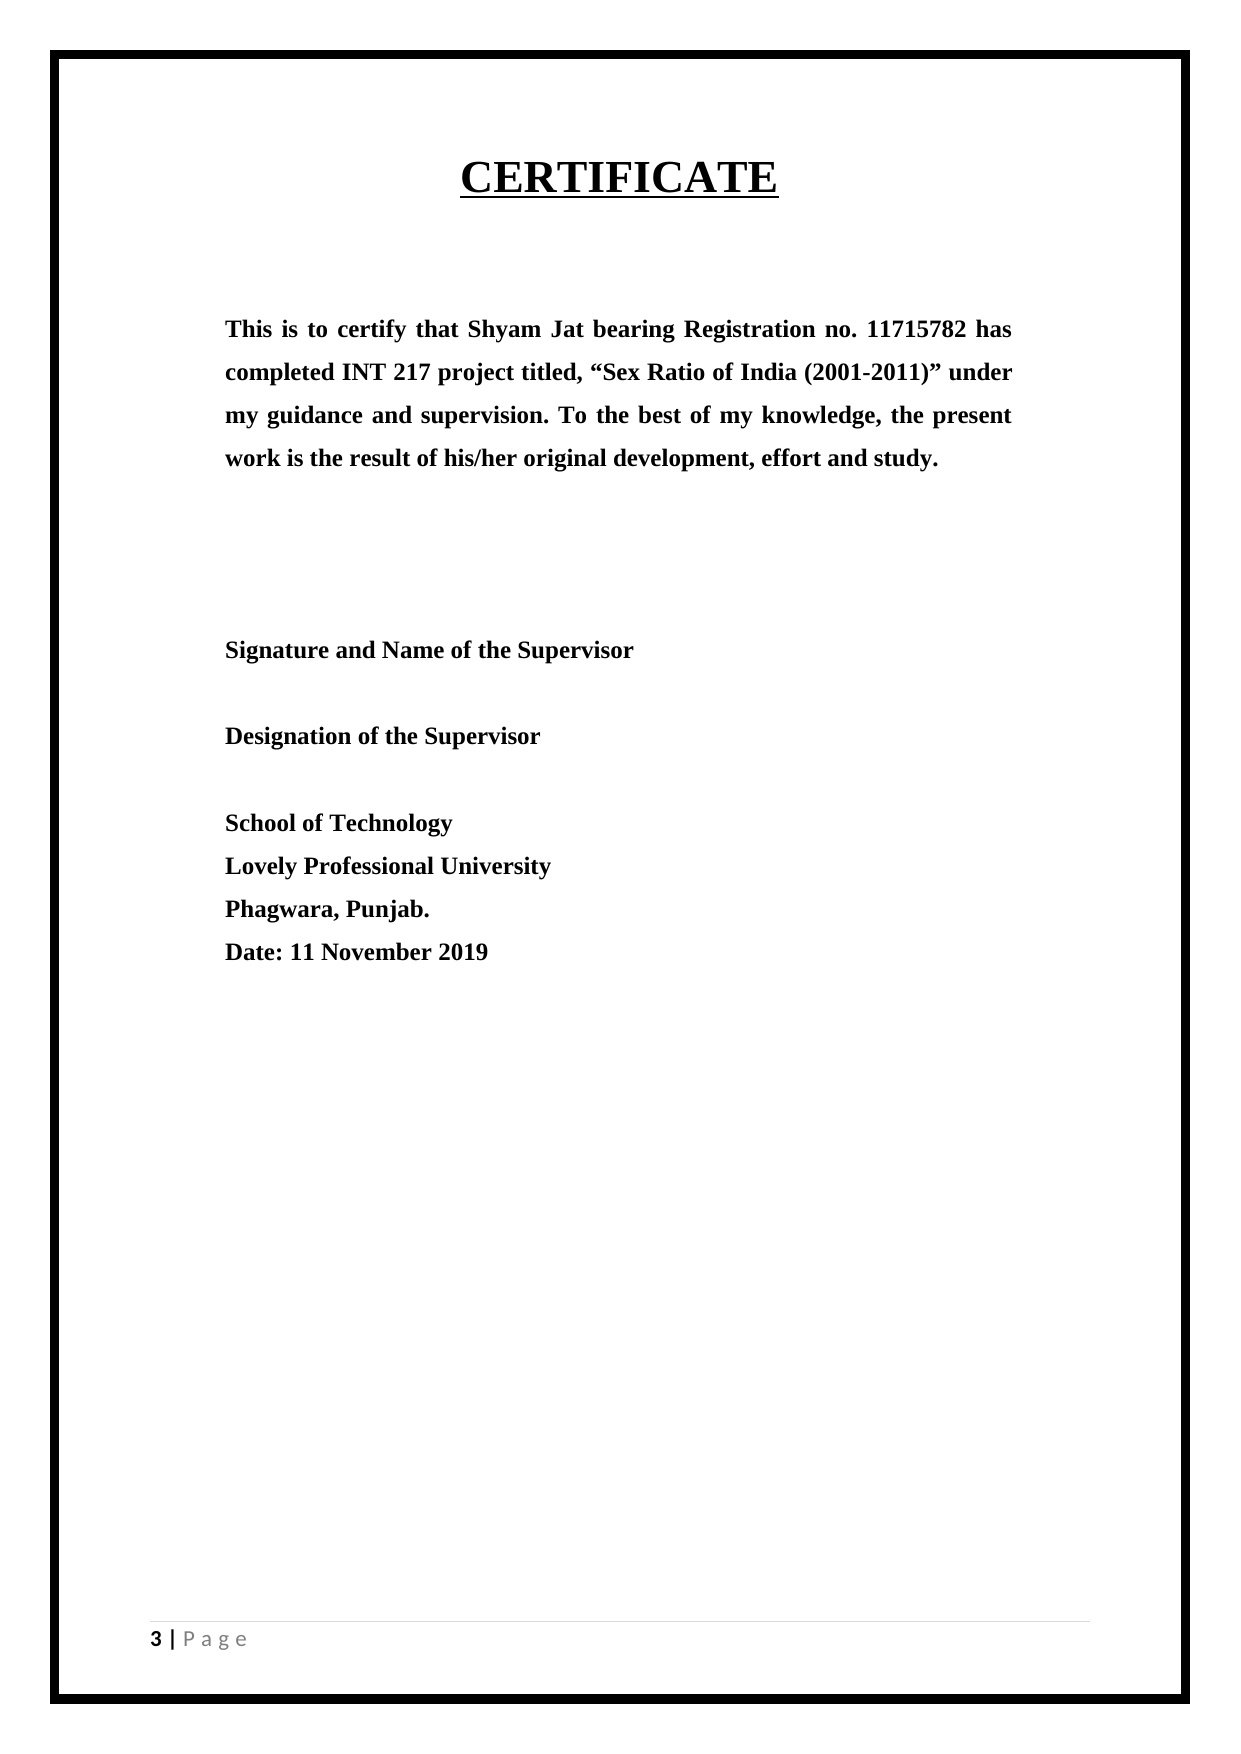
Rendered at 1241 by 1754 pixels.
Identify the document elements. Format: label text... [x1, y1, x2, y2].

text Lovely Professional University [225, 851, 1013, 879]
text Signature and Name of the Supervisor [225, 635, 1013, 664]
text School of Technology [225, 808, 1013, 836]
text Designation of the Supervisor [225, 721, 1013, 750]
text Phagwara, Punjab. [225, 894, 1013, 923]
text This is to certify that Shyam Jat bearing Registration no. 11715782 has completed INT 217 project titled, “Sex Ratio of India (2001-2011)” under my guidance and supervision. To the best of my knowledge, the present work is the result of his/her original development, effort and study. [225, 314, 1013, 472]
text Date: 11 November 2019 [225, 937, 1013, 966]
text CERTIFICATE [225, 150, 1013, 203]
